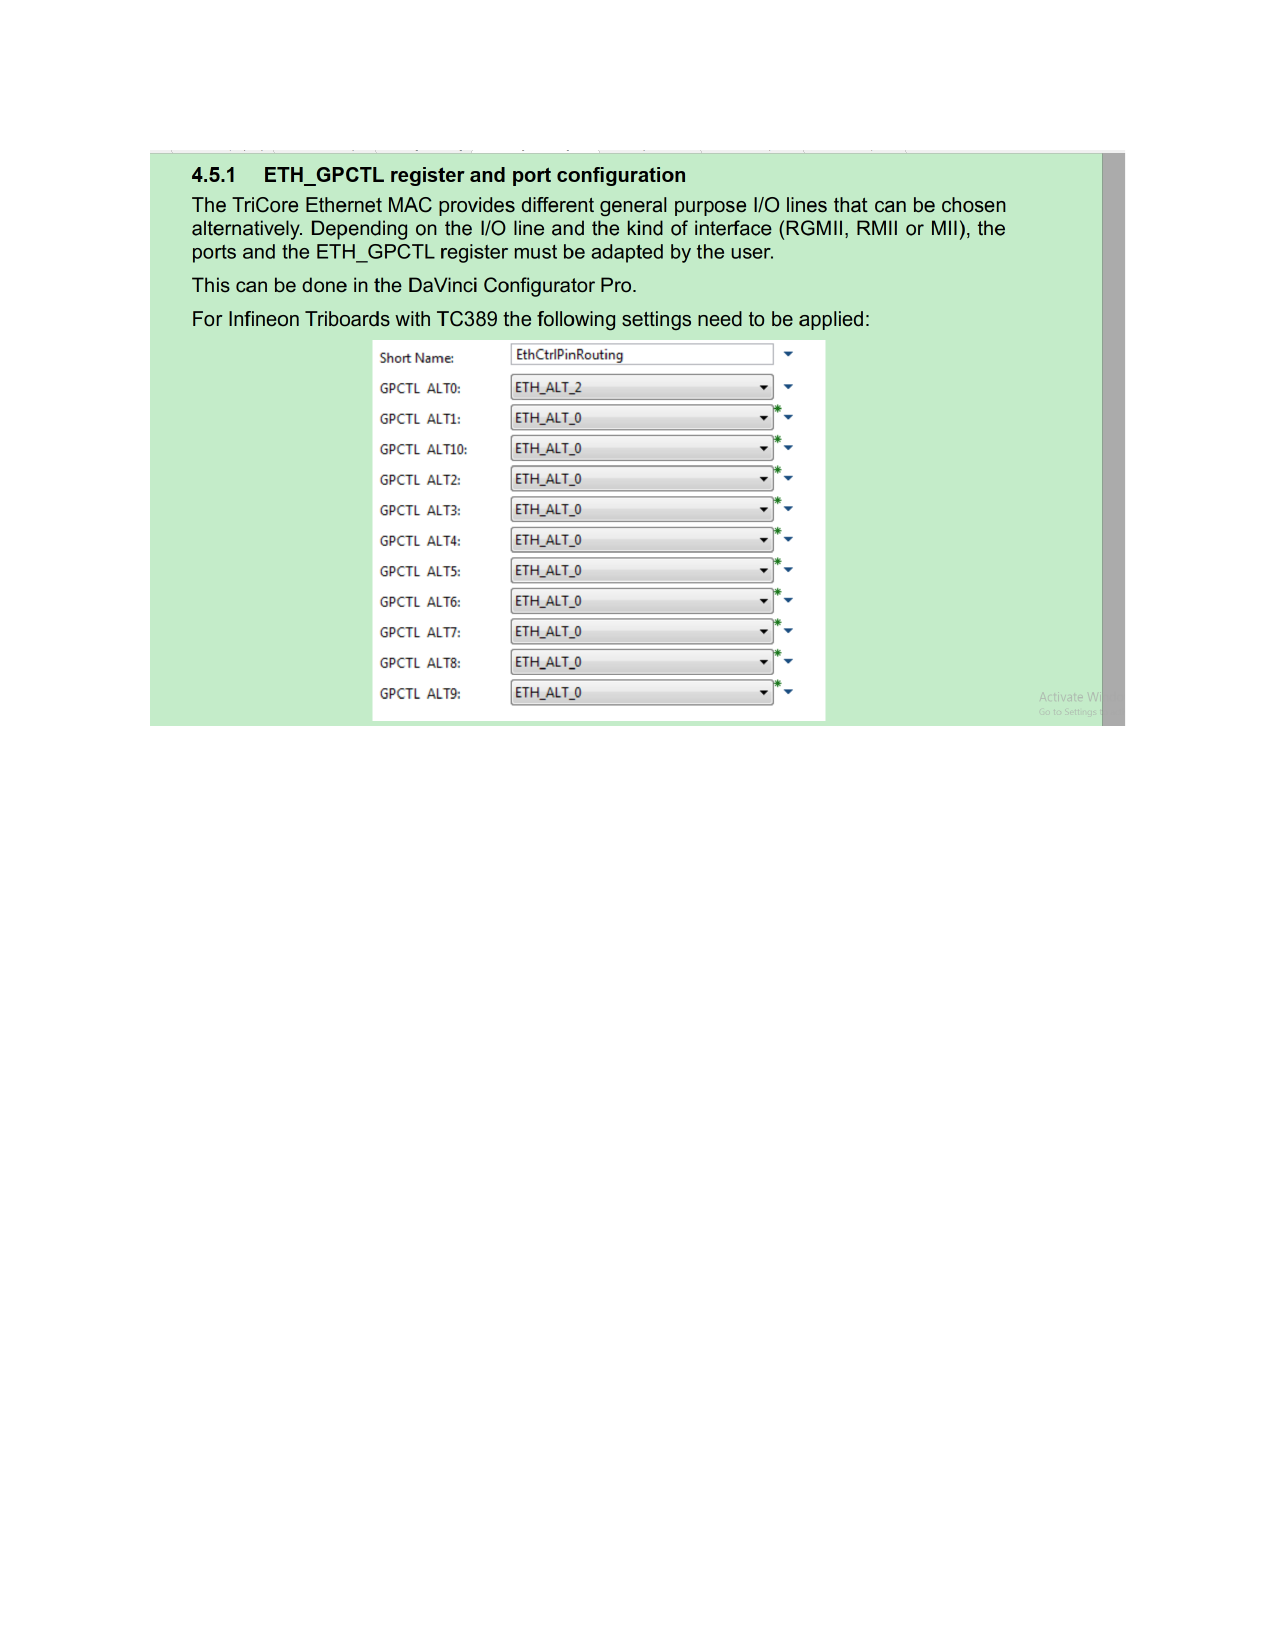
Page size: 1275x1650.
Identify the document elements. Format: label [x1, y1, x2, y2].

picture [150, 150, 1125, 726]
